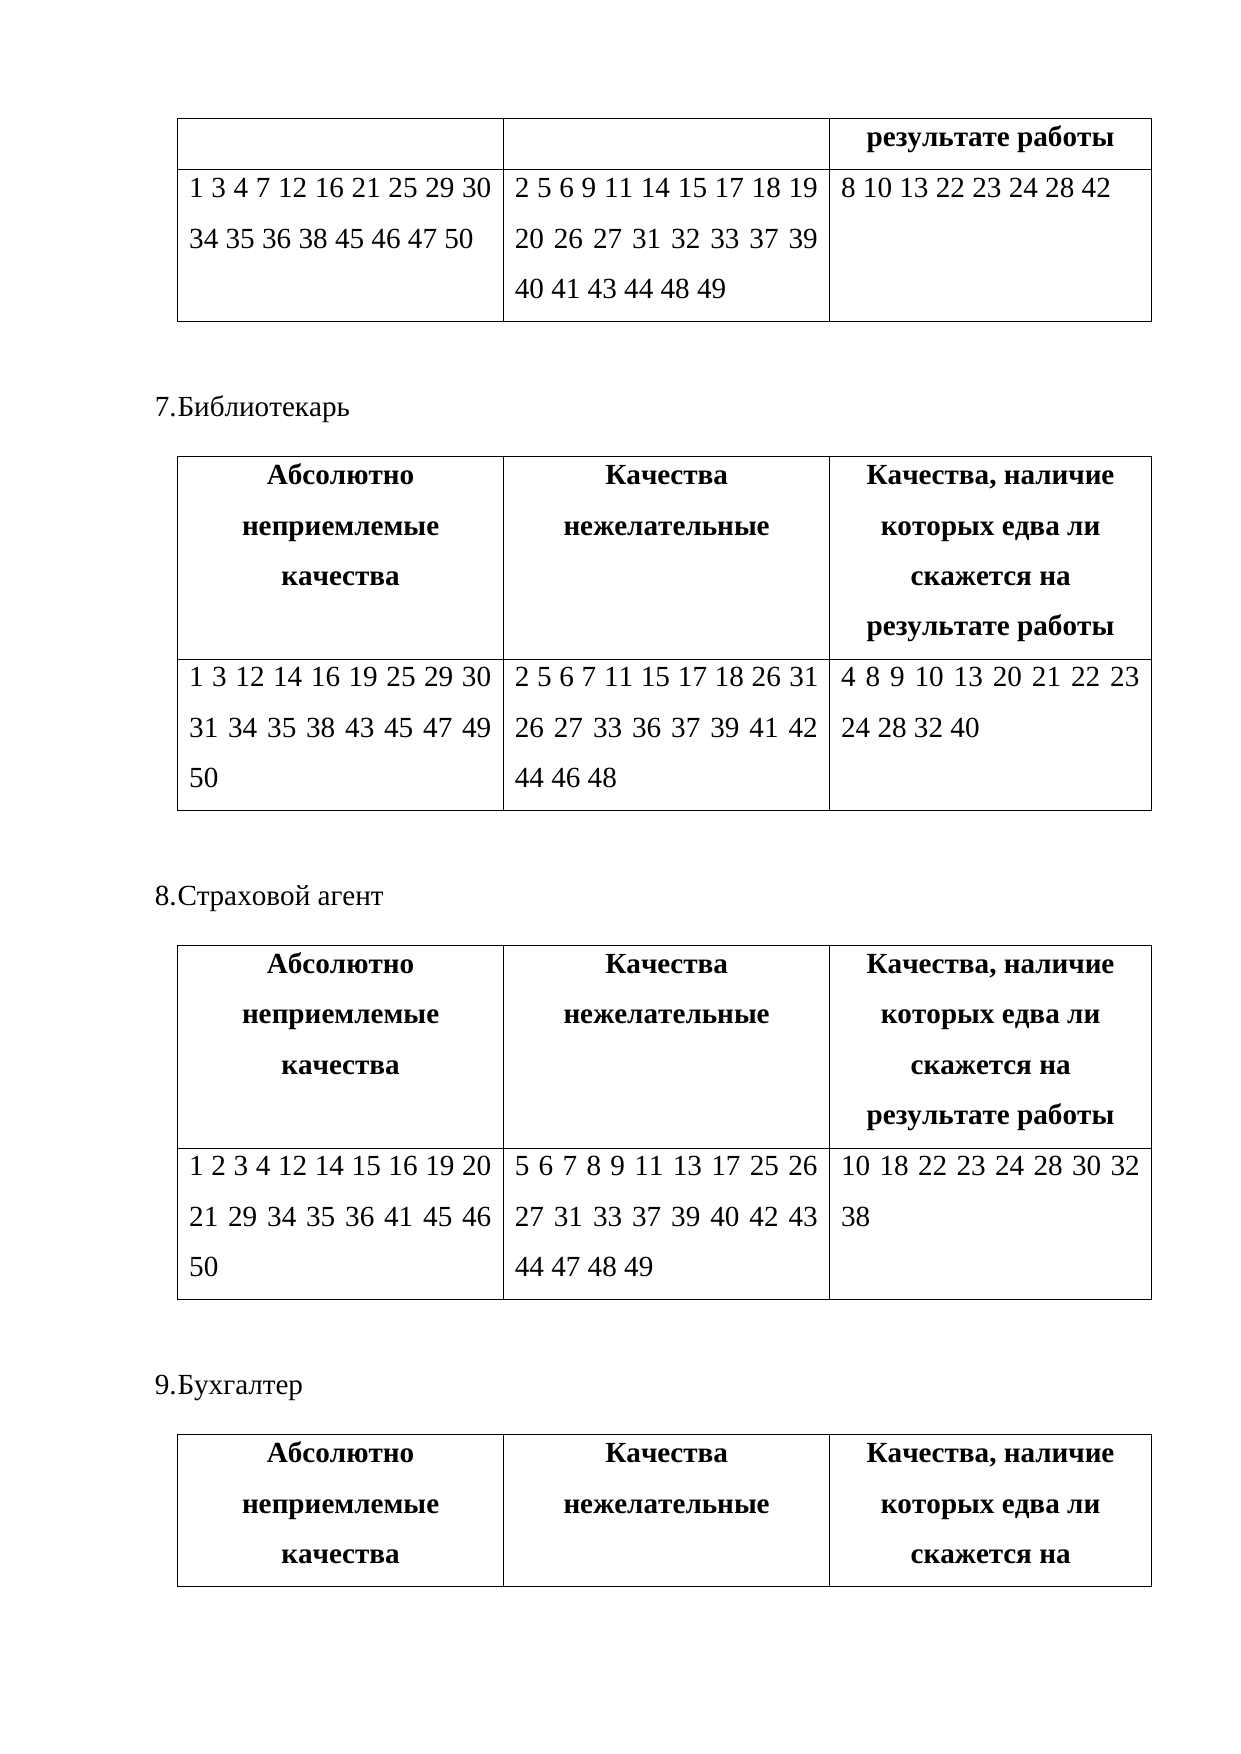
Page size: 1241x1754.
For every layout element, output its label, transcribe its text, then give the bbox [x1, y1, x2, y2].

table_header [178, 1435, 503, 1586]
table_header Качества, наличие которых едва ли скажется на результате работы [830, 946, 1151, 1147]
table_header Качества, наличие которых едва ли скажется на результате работы [830, 457, 1151, 658]
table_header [504, 119, 829, 169]
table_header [504, 1435, 829, 1586]
table_cell 2 5 6 9 11 14 15 17 18 19 20 26 27 31 32 33 37 39 40 41 43 44 48 49 [504, 170, 829, 321]
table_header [178, 119, 503, 169]
table_header Абсолютно неприемлемые качества [178, 457, 503, 658]
table_cell 5 6 7 8 9 11 13 17 25 26 27 31 33 37 39 40 42 43 44 47 48 49 [504, 1149, 829, 1299]
table_header Абсолютно неприемлемые качества [178, 946, 503, 1147]
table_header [830, 1435, 1151, 1586]
table_cell 4 8 9 10 13 20 21 22 23 24 28 32 40 [830, 660, 1151, 810]
table_cell 2 5 6 7 11 15 17 18 26 31 26 27 33 36 37 39 41 42 44 46 48 [504, 660, 829, 810]
list Библиотекарь [154, 389, 1152, 423]
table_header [830, 119, 1151, 169]
list Бухгалтер [154, 1367, 1152, 1401]
table_cell 1 3 4 7 12 16 21 25 29 30 34 35 36 38 45 46 47 50 [178, 170, 503, 321]
table_cell 10 18 22 23 24 28 30 32 38 [830, 1149, 1151, 1299]
table_cell 8 10 13 22 23 24 28 42 [830, 170, 1151, 321]
list Страховой агент [154, 878, 1152, 912]
table_cell 1 3 12 14 16 19 25 29 30 31 34 35 38 43 45 47 49 50 [178, 660, 503, 810]
table_header Качества нежелательные [504, 946, 829, 1147]
table_header Качества нежелательные [504, 457, 829, 658]
table_cell 1 2 3 4 12 14 15 16 19 20 21 29 34 35 36 41 45 46 50 [178, 1149, 503, 1299]
